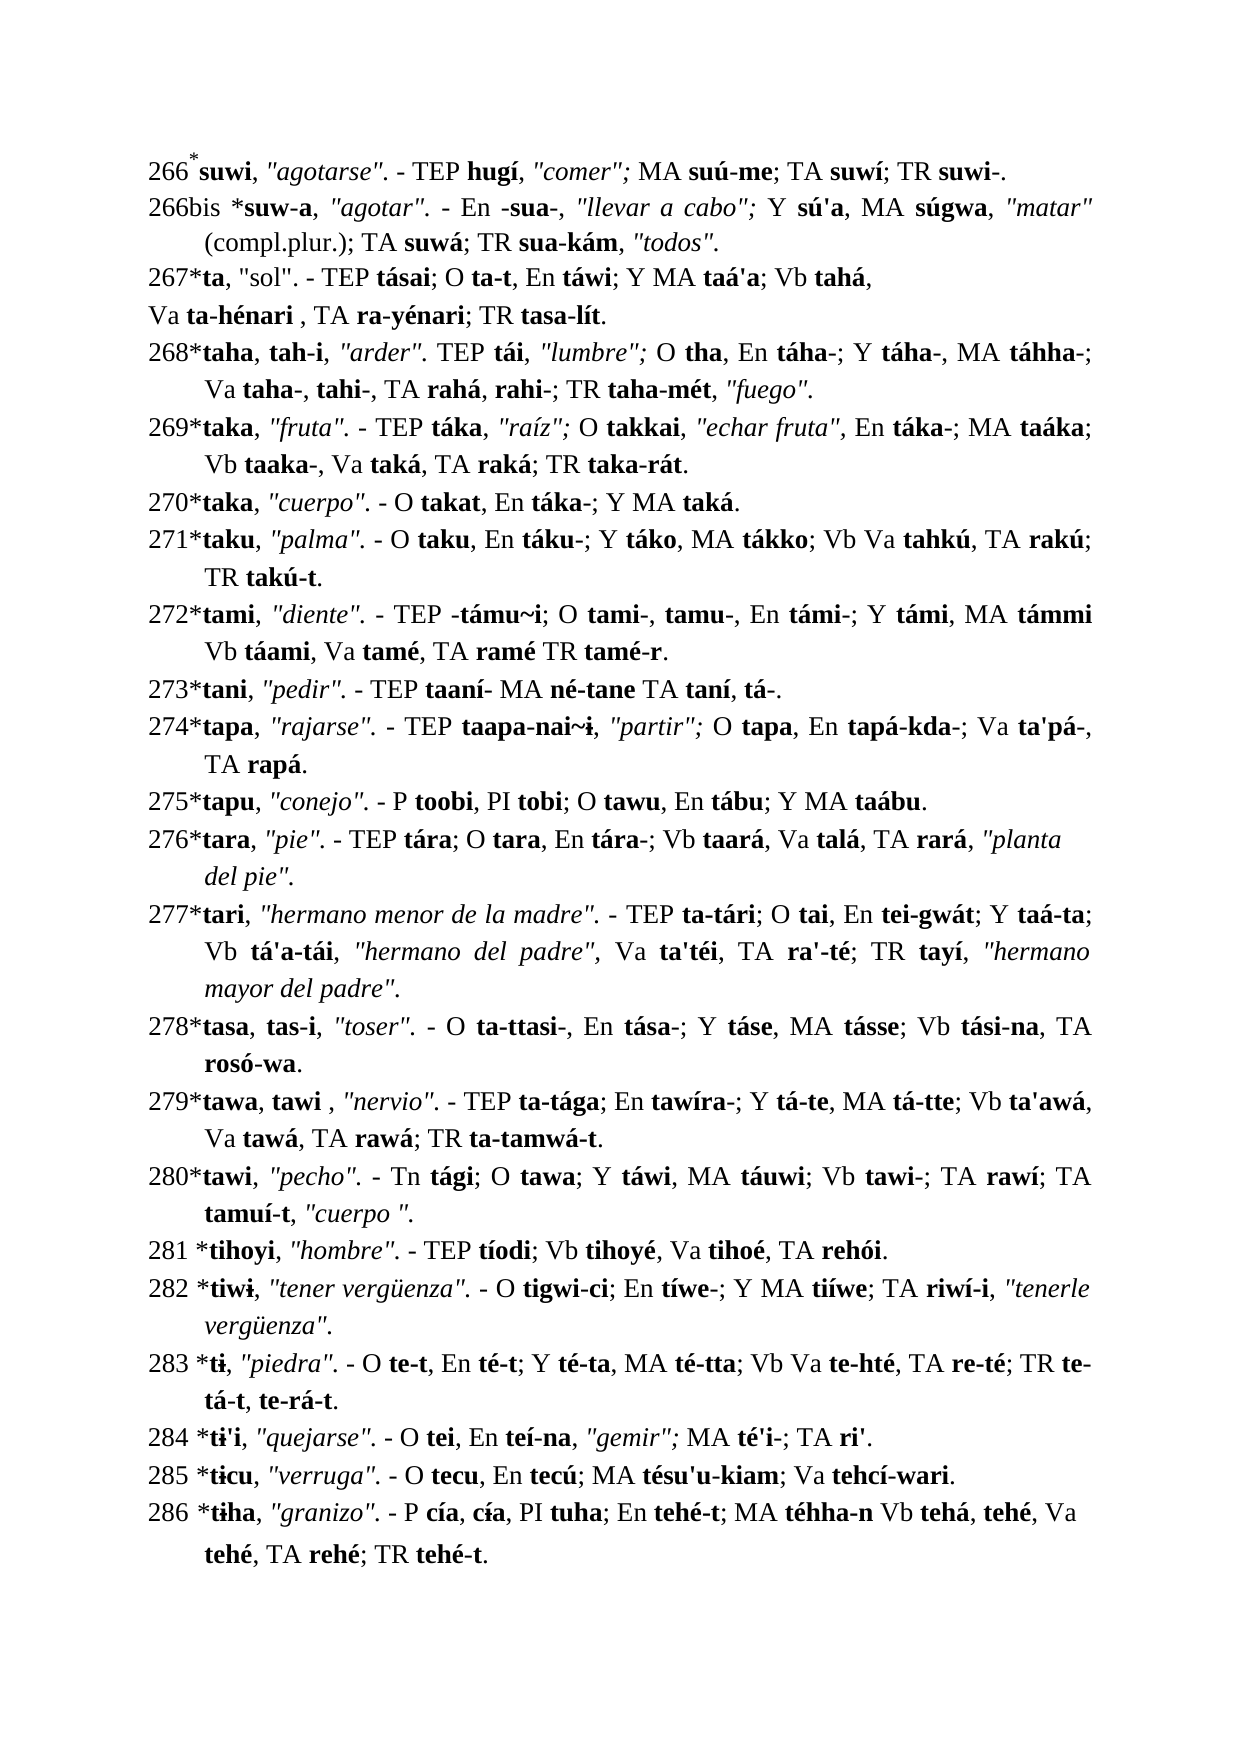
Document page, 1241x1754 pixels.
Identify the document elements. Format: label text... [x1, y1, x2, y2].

text 280*tawi, "pecho". - Тn tági; O tawa; Y táwi, МА táuwi; Vb tawi-; ТА rawí; ТА tаmuí-t, "cuerpo ". [148, 1159, 1092, 1228]
text 270*taka, "cuerpo". - O takat, En táka-; Y МА taká. [148, 486, 1092, 517]
text 283 *tɨ, "piedra". - O te-t, Еn té-t; Y té-ta, МА té-tta; Vb Va te-hté, ТА rе-té; TR te-tá-t, te-rá-t. [148, 1347, 1092, 1415]
text 266*suwi, "agotarse". - ТЕР hugí, "comer"; МА suú-mе; ТА suwí; TR suwi-. [148, 147, 1092, 188]
list *tɨ'i, "quejarse". - O tei, Еn teí-nа, "gemir"; МА té'i-; ТА ri'. [148, 1421, 1092, 1453]
text 276*tara, "pie". - ТЕР tára; O tara, En tára-; Vb taará, Va talá, ТА rará, "рlаntа [148, 823, 1092, 854]
text del pie". [204, 860, 1092, 891]
list *tɨha, "granizo". - Р cía, сíа, PI tuha; En tehé-t; МА téhha-n Vb tehá, tehé, Va tehé, ТА rеhé; TR tehé-t. [148, 1496, 1092, 1569]
text 271*taku, "palma". - O taku, Еn táku-; Y táko, МА tákko; Vb Va tahkú, ТА rakú; TR takú-t. [148, 523, 1092, 592]
text 278*tasa, tas-i, "toser". - O ta-ttasi-, En tása-; Y táse, МА tásse; Vb tási-na, ТА rosó-wa. [148, 1010, 1092, 1078]
text 269*taka, "fruta". - ТЕР táka, "raíz"; O takkai, "echar fruta", En táka-; МА taáka; Vb taaka-, Va taká, ТА raká; TR taka-rát. [148, 411, 1092, 479]
text 267*ta, "sol". - ТЕР tásai; O ta-t, En táwi; Y МА taá'а; Vb tahá, Va ta-hénari , ТА rа-yénari; TR tasa-lít. [148, 261, 873, 330]
text 281 *tihoyi, "hombre". - ТЕР tíodi; Vb tihoyé, Va tihoé, ТА rehói. [148, 1234, 1092, 1266]
text 282 *tiwɨ, "tener vergüenza". - O tigwi-ci; En tíwe-; Y МА tiíwe; ТА riwí-i, "tenerle vergüenza". [148, 1272, 1092, 1340]
text 266bis *suw-a, "agotar". - Еn -sua-, "llevar а саbо"; Y sú'а, МА súgwa, "matar" (соmрl.рlur.); ТА suwá; TR sua-kám, "todos". [148, 191, 1092, 257]
text 273*tani, "pedir". - ТЕР taaní- МА né-tane ТА taní, tá-. [148, 673, 1092, 704]
text 274*tapa, "rajarse". - ТЕР taapa-nai~ɨ, "partir"; O tapa, Еn tapá-kda-; Va ta'рá-, ТА rарá. [148, 710, 1092, 779]
text 272*tami, "diente". - ТЕР -támu~i; O tami-, tamu-, En támi-; Y támi, МА támmi Vb táami, Va tamé, ТА rаmé TR tamé-r. [148, 598, 1092, 667]
text 275*tapu, "соnеjо". - Р toobi, PI tobi; O tawu, Еn tábu; Y МА taábu. [148, 785, 1092, 816]
text 277*tari, "hermano mеnоr dе la madre". - ТЕР ta-tári; O tai, Еn tei-gwát; Y taá-ta; Vb tá'a-tái, "hermano del padre", Va ta'téi, ТА rа'-té; TR tayí, "hermano mayor del padre". [148, 898, 1092, 1003]
text 279*tawa, tawi , "nervio". - ТЕР ta-tága; En tawíra-; Y tá-te, МА tá-tte; Vb ta'awá, Va tawá, ТА rawá; TR ta-tamwá-t. [148, 1085, 1092, 1153]
text 268*taha, tah-i, "arder". ТЕР tái, "lumbre"; O tha, Еn táha-; Y táha-, МА táhha-; Va taha-, tahi-, ТА rahá, rahi-; TR taha-mét, "fuego". [148, 336, 1092, 405]
list *tɨсu, "verruga". - O tecu, En tecú; МА tésu'u-kiam; Va tehcí-wari. [148, 1459, 1092, 1490]
